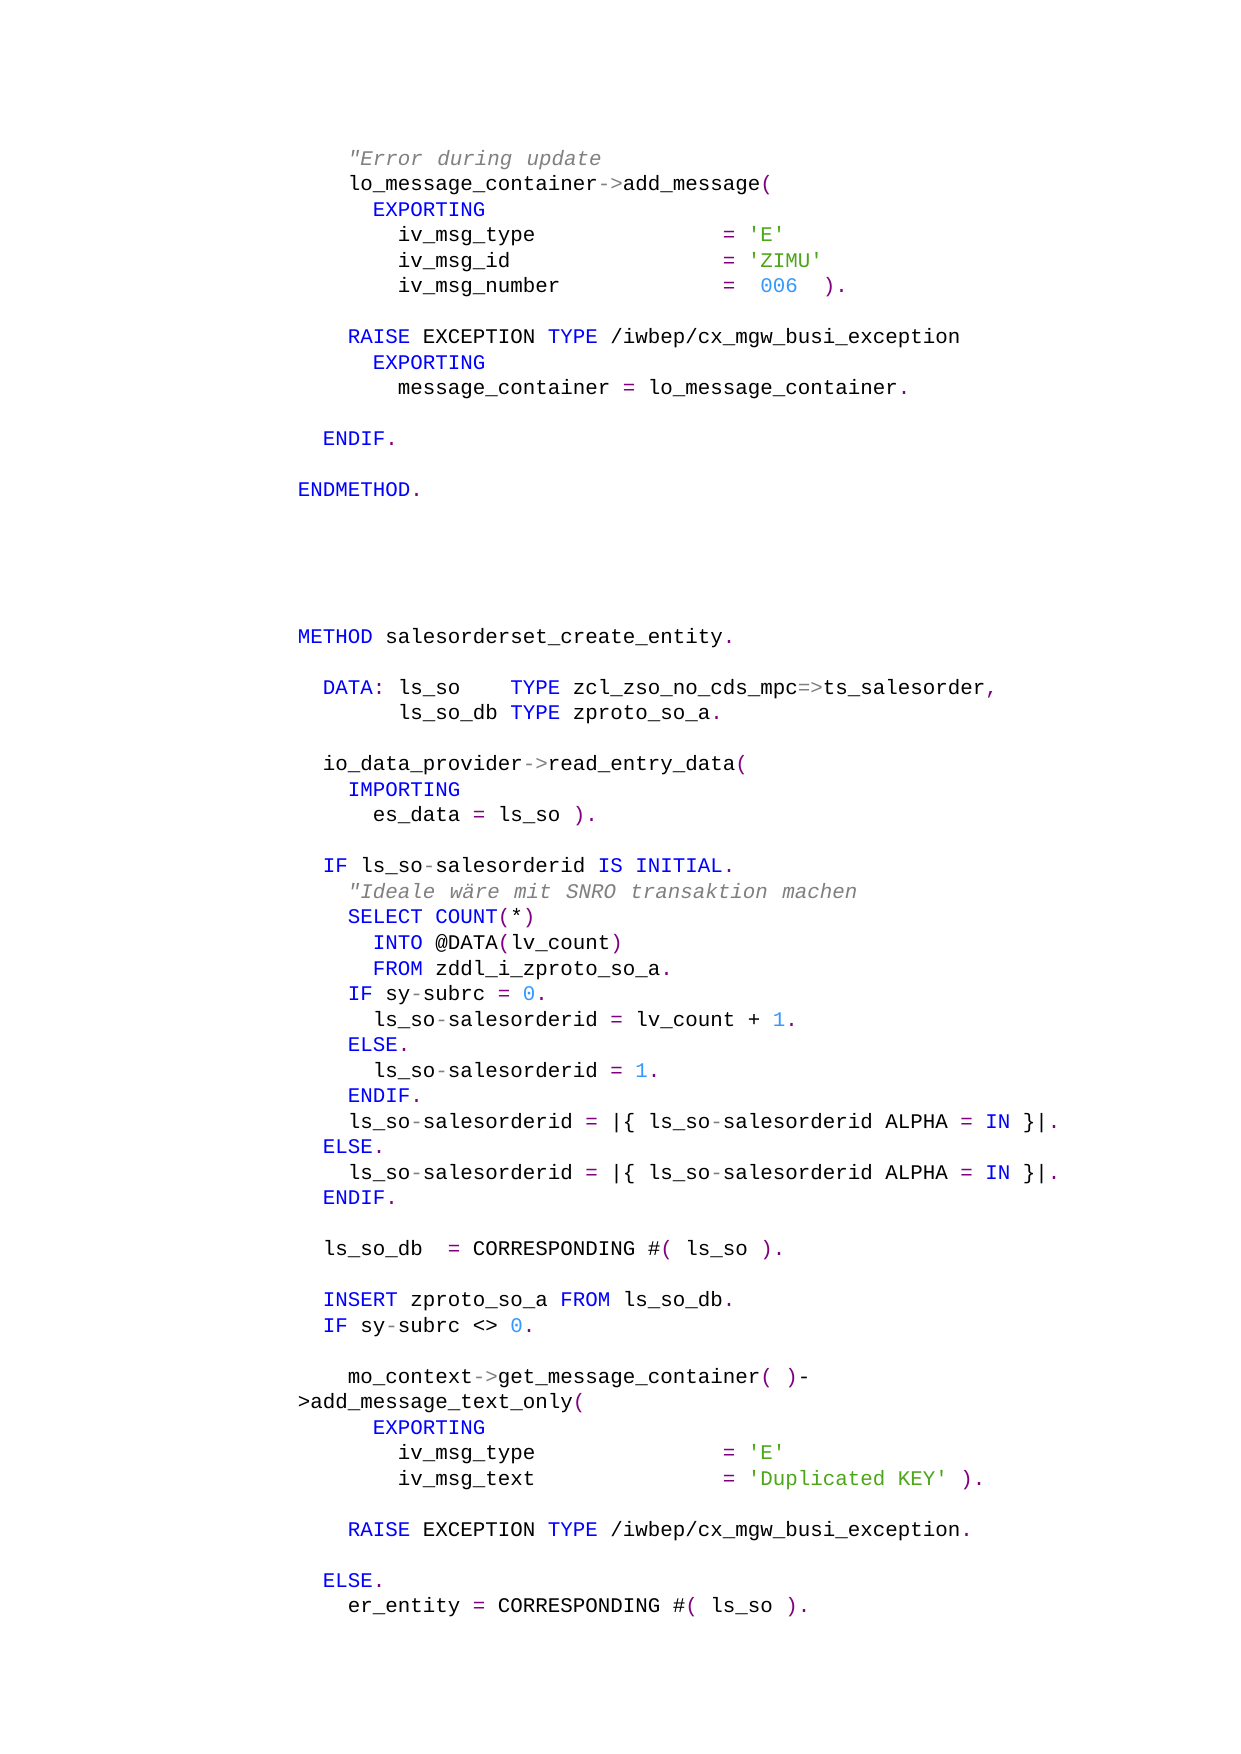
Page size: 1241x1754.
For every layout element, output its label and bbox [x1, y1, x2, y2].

list [298, 148, 1093, 503]
list [298, 626, 1093, 1619]
